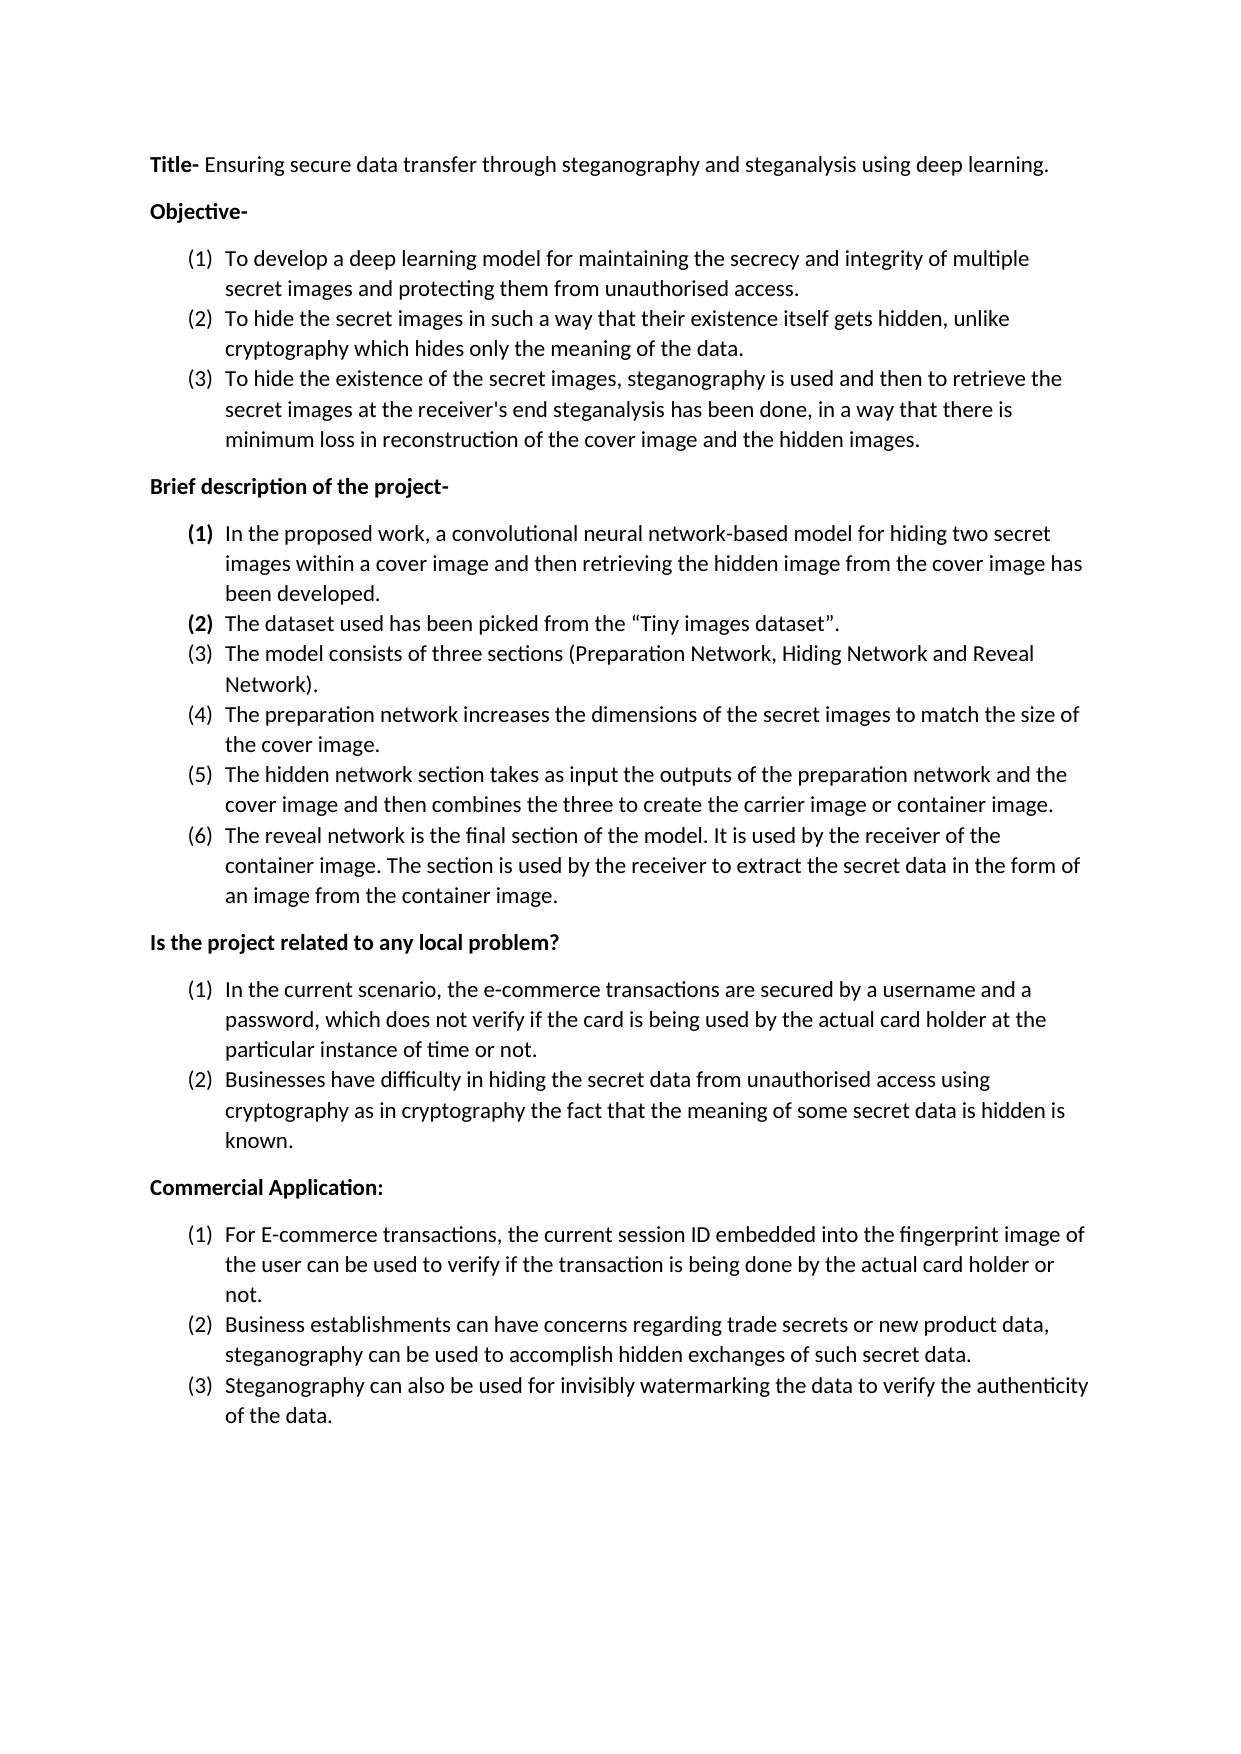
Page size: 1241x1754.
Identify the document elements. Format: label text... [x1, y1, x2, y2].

list In the current scenario, the e-commerce transactions are secured by a username and a password, which does not verify if the card is being used by the actual card holder at the particular instance of time or not. [187, 975, 1090, 1063]
list To hide the secret images in such a way that their existence itself gets hidden, unlike cryptography which hides only the meaning of the data. [187, 304, 1090, 362]
list The reveal network is the final section of the model. It is used by the receiver of the container image. The section is used by the receiver to extract the secret data in the form of an image from the container image. [187, 821, 1090, 909]
list Business establishments can have concerns regarding trade secrets or new product data, steganography can be used to accomplish hidden exchanges of such secret data. [187, 1310, 1090, 1369]
list The dataset used has been picked from the “Tiny images dataset”. [187, 609, 1090, 637]
list In the proposed work, a convolutional neural network-based model for hiding two secret images within a cover image and then retrieving the hidden image from the cover image has been developed. [187, 519, 1090, 607]
list Steganography can also be used for invisibly watermarking the data to verify the authenticity of the data. [187, 1371, 1090, 1429]
text Objective- [150, 197, 1090, 225]
list For E-commerce transactions, the current session ID embedded into the fingerprint image of the user can be used to verify if the transaction is being done by the actual card holder or not. [187, 1220, 1090, 1308]
list Businesses have difficulty in hiding the secret data from unauthorised access using cryptography as in cryptography the fact that the meaning of some secret data is hidden is known. [187, 1066, 1090, 1154]
list To develop a deep learning model for maintaining the secrecy and integrity of multiple secret images and protecting them from unauthorised access. [187, 244, 1090, 302]
text Title- Ensuring secure data transfer through steganography and steganalysis using deep learning. [150, 150, 1090, 178]
list The model consists of three sections (Preparation Network, Hiding Network and Reveal Network). [187, 639, 1090, 698]
text Brief description of the project- [150, 472, 1090, 500]
text Is the project related to any local problem? [150, 928, 1090, 956]
text Commercial Application: [150, 1173, 1090, 1201]
list To hide the existence of the secret images, steganography is used and then to retrieve the secret images at the receiver's end steganalysis has been done, in a way that there is minimum loss in reconstruction of the cover image and the hidden images. [187, 364, 1090, 453]
list The preparation network increases the dimensions of the secret images to match the size of the cover image. [187, 700, 1090, 758]
list The hidden network section takes as input the outputs of the preparation network and the cover image and then combines the three to create the carrier image or container image. [187, 760, 1090, 819]
